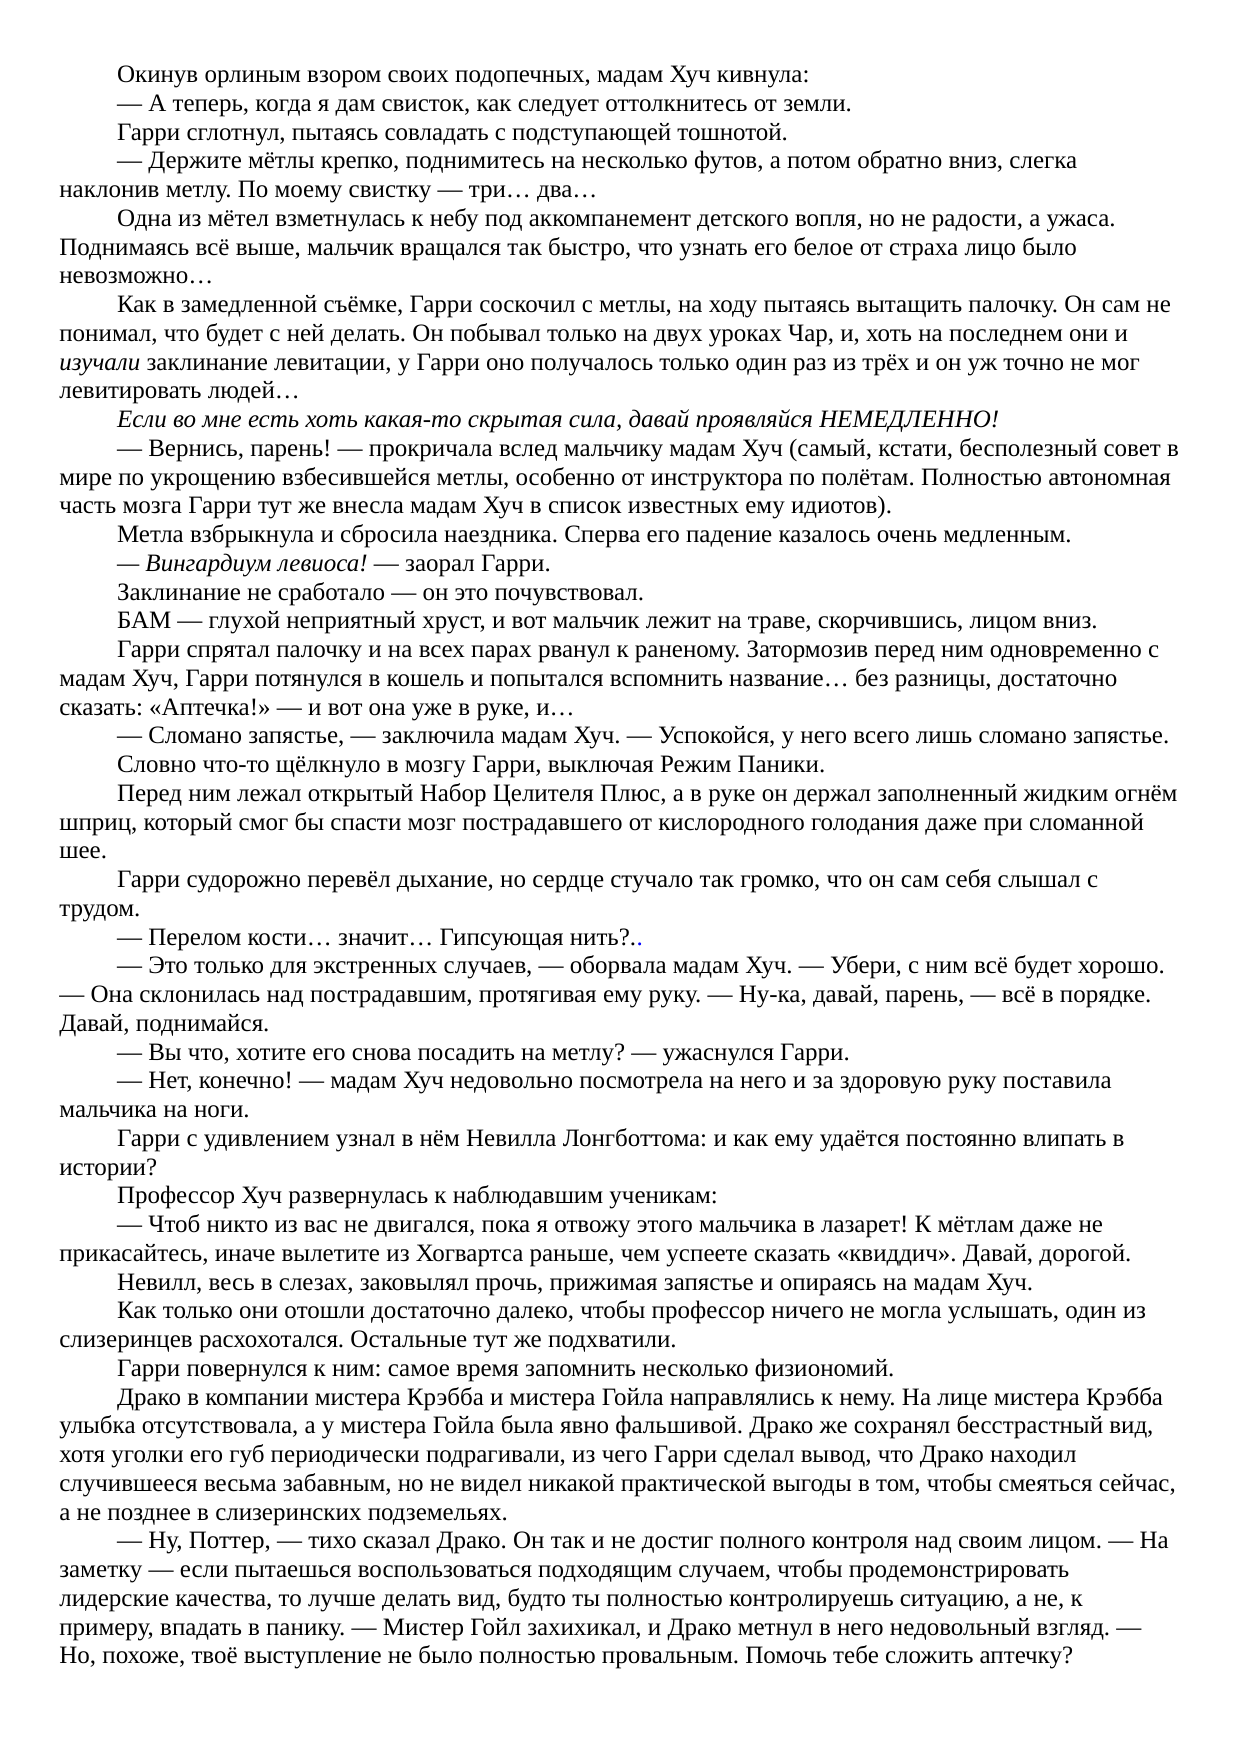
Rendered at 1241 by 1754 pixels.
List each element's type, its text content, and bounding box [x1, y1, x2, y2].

text Гарри спрятал палочку и на всех парах рванул к раненому. Затормозив перед ним одновременно с мадам Хуч, Гарри потянулся в кошель и попытался вспомнить название… без разницы, достаточно сказать: «Аптечка!» — и вот она уже в руке, и… [59, 634, 1181, 720]
text — А теперь, когда я дам свисток, как следует оттолкнитесь от земли. [59, 88, 1181, 117]
text Как только они отошли достаточно далеко, чтобы профессор ничего не могла услышать, один из слизеринцев расхохотался. Остальные тут же подхватили. [59, 1295, 1181, 1353]
text Как в замедленной съёмке, Гарри соскочил с метлы, на ходу пытаясь вытащить палочку. Он сам не понимал, что будет с ней делать. Он побывал только на двух уроках Чар, и, хоть на последнем они и изучали заклинание левитации, у Гарри оно получалось только один раз из трёх и он уж точно не мог левитировать людей… [59, 289, 1181, 404]
text — Держите мётлы крепко, поднимитесь на несколько футов, а потом обратно вниз, слегка наклонив метлу. По моему свистку — три… два… [59, 145, 1181, 203]
text Словно что-то щёлкнуло в мозгу Гарри, выключая Режим Паники. [59, 749, 1181, 778]
text Одна из мётел взметнулась к небу под аккомпанемент детского вопля, но не радости, а ужаса. Поднимаясь всё выше, мальчик вращался так быстро, что узнать его белое от страха лицо было невозможно… [59, 203, 1181, 289]
text Окинув орлиным взором своих подопечных, мадам Хуч кивнула: [59, 59, 1181, 88]
text Гарри судорожно перевёл дыхание, но сердце стучало так громко, что он сам себя слышал с трудом. [59, 864, 1181, 922]
text Гарри повернулся к ним: самое время запомнить несколько физиономий. [59, 1353, 1181, 1382]
text — Нет, конечно! — мадам Хуч недовольно посмотрела на него и за здоровую руку поставила мальчика на ноги. [59, 1065, 1181, 1123]
text — Ну, Поттер, — тихо сказал Драко. Он так и не достиг полного контроля над своим лицом. — На заметку — если пытаешься воспользоваться подходящим случаем, чтобы продемонстрировать лидерские качества, то лучше делать вид, будто ты полностью контролируешь ситуацию, а не, к примеру, впадать в панику. — Мистер Гойл захихикал, и Драко метнул в него недовольный взгляд. — Но, похоже, твоё выступление не было полностью провальным. Помочь тебе сложить аптечку? [59, 1525, 1181, 1669]
text Гарри сглотнул, пытаясь совладать с подступающей тошнотой. [59, 117, 1181, 145]
text — Сломано запястье, — заключила мадам Хуч. — Успокойся, у него всего лишь сломано запястье. [59, 720, 1181, 749]
text — Вернись, парень! — прокричала вслед мальчику мадам Хуч (самый, кстати, бесполезный совет в мире по укрощению взбесившейся метлы, особенно от инструктора по полётам. Полностью автономная часть мозга Гарри тут же внесла мадам Хуч в список известных ему идиотов). [59, 433, 1181, 519]
text БАМ — глухой неприятный хруст, и вот мальчик лежит на траве, скорчившись, лицом вниз. [59, 605, 1181, 634]
text — Это только для экстренных случаев, — оборвала мадам Хуч. — Убери, с ним всё будет хорошо. — Она склонилась над пострадавшим, протягивая ему руку. — Ну-ка, давай, парень, — всё в порядке. Давай, поднимайся. [59, 950, 1181, 1037]
text Заклинание не сработало — он это почувствовал. [59, 577, 1181, 605]
text Невилл, весь в слезах, заковылял прочь, прижимая запястье и опираясь на мадам Хуч. [59, 1267, 1181, 1295]
text Метла взбрыкнула и сбросила наездника. Сперва его падение казалось очень медленным. [59, 519, 1181, 548]
text Перед ним лежал открытый Набор Целителя Плюс, а в руке он держал заполненный жидким огнём шприц, который смог бы спасти мозг пострадавшего от кислородного голодания даже при сломанной шее. [59, 778, 1181, 864]
text — Вингардиум левиоса! — заорал Гарри. [59, 548, 1181, 577]
text Профессор Хуч развернулась к наблюдавшим ученикам: [59, 1180, 1181, 1209]
text Драко в компании мистера Крэбба и мистера Гойла направлялись к нему. На лице мистера Крэбба улыбка отсутствовала, а у мистера Гойла была явно фальшивой. Драко же сохранял бесстрастный вид, хотя уголки его губ периодически подрагивали, из чего Гарри сделал вывод, что Драко находил случившееся весьма забавным, но не видел никакой практической выгоды в том, чтобы смеяться сейчас, а не позднее в слизеринских подземельях. [59, 1382, 1181, 1525]
text Гарри с удивлением узнал в нём Невилла Лонгботтома: и как ему удаётся постоянно влипать в истории? [59, 1123, 1181, 1180]
text — Чтоб никто из вас не двигался, пока я отвожу этого мальчика в лазарет! К мётлам даже не прикасайтесь, иначе вылетите из Хогвартса раньше, чем успеете сказать «квиддич». Давай, дорогой. [59, 1209, 1181, 1267]
text Если во мне есть хоть какая-то скрытая сила, давай проявляйся НЕМЕДЛЕННО! [59, 404, 1181, 433]
text — Вы что, хотите его снова посадить на метлу? — ужаснулся Гарри. [59, 1037, 1181, 1065]
text — Перелом кости… значит… Гипсующая нить?.. [59, 922, 1181, 950]
